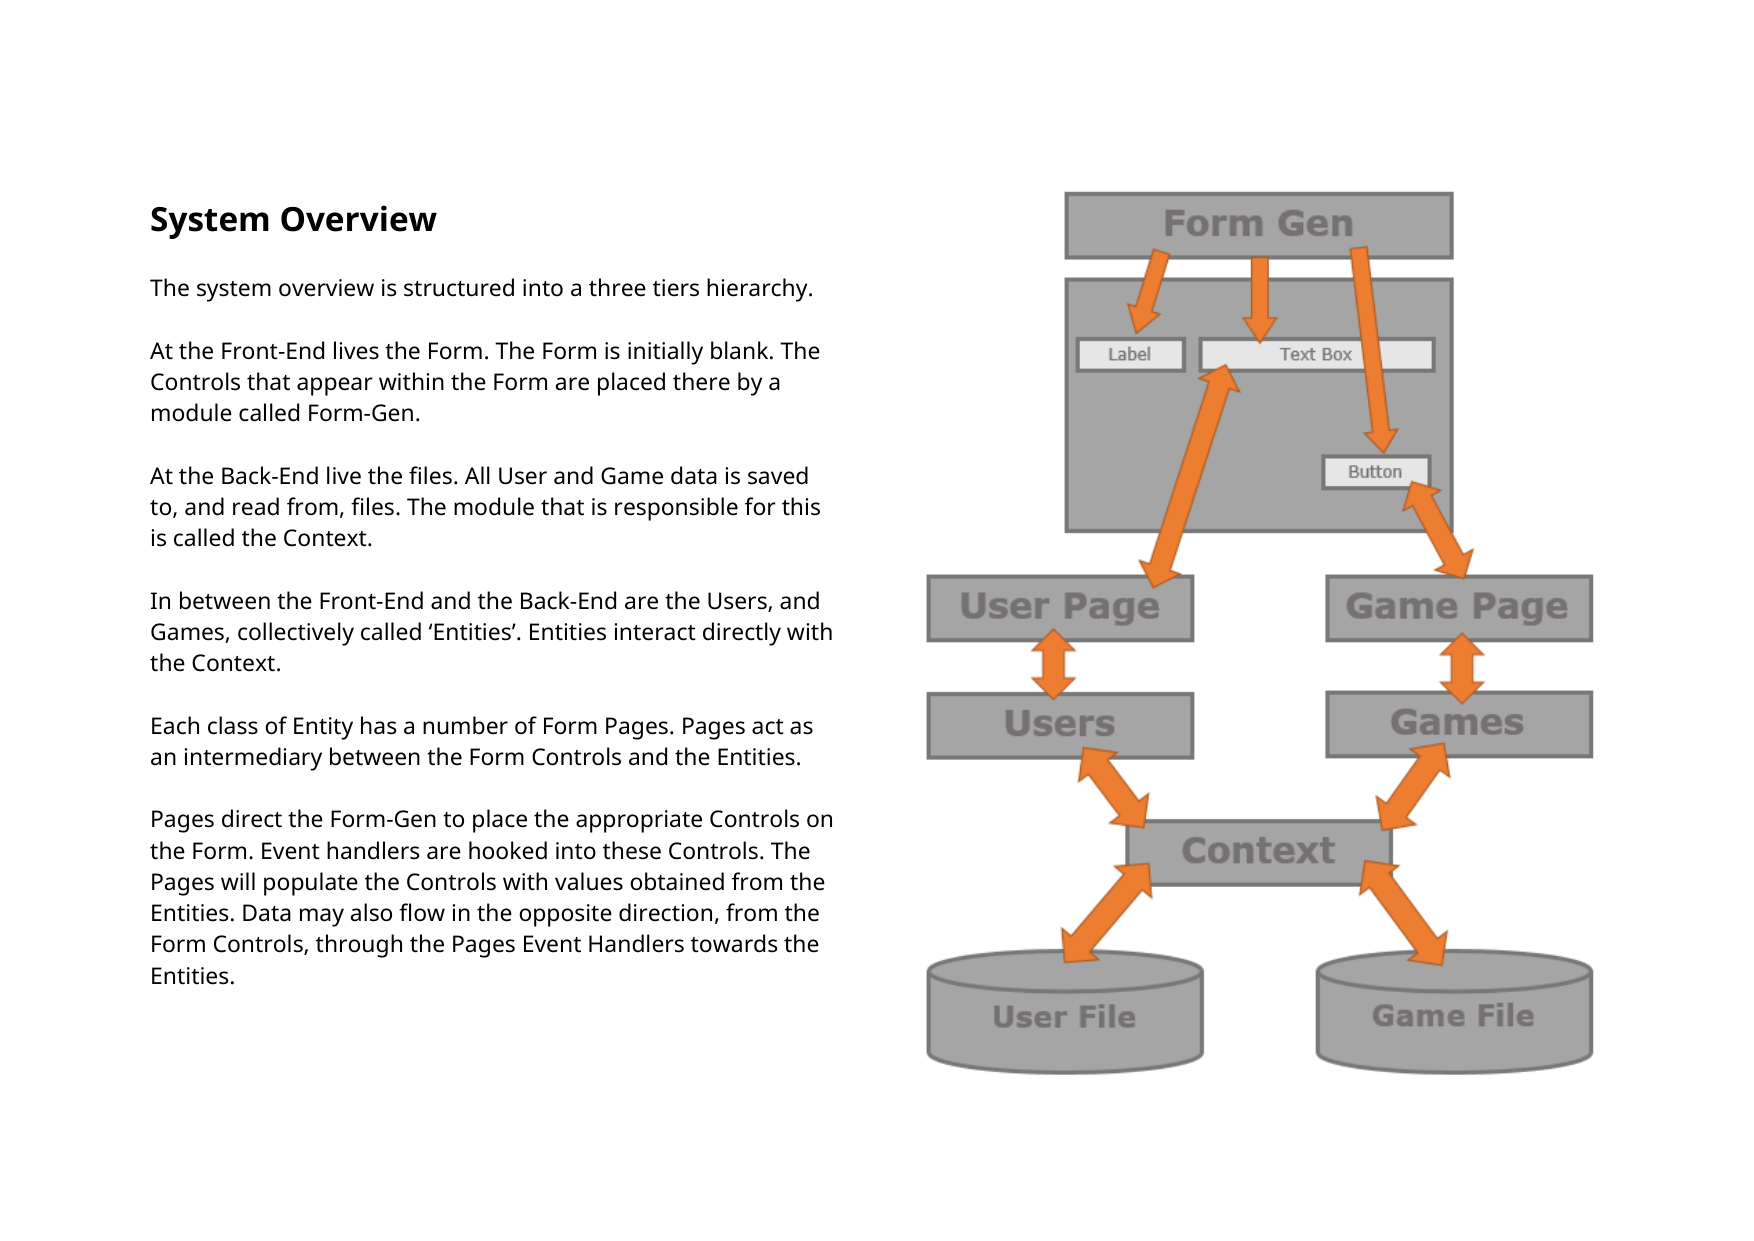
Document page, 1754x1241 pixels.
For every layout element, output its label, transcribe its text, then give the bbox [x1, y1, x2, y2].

text Pages direct the Form-Gen to place the appropriate Controls on the Form. Event handlers are hooked into these Controls. The Pages will populate the Controls with values obtained from the Entities. Data may also flow in the opposite direction, from the Form Controls, through the Pages Event Handlers towards the Entities. [150, 803, 840, 991]
text At the Front-End lives the Form. The Form is initially blank. The Controls that appear within the Form are placed there by a module called Form-Gen. [150, 334, 840, 428]
text The system overview is structured into a three tiers hierarchy. [150, 272, 840, 303]
text System Overview [150, 195, 840, 241]
picture [913, 181, 1603, 1079]
text At the Back-End live the files. All User and Game data is saved to, and read from, files. The module that is responsible for this is called the Context. [150, 459, 840, 553]
text In between the Front-End and the Back-End are the Users, and Games, collectively called ‘Entities’. Entities interact directly with the Context. [150, 584, 840, 678]
text Each class of Entity has a number of Form Pages. Pages act as an intermediary between the Form Controls and the Entities. [150, 709, 840, 772]
